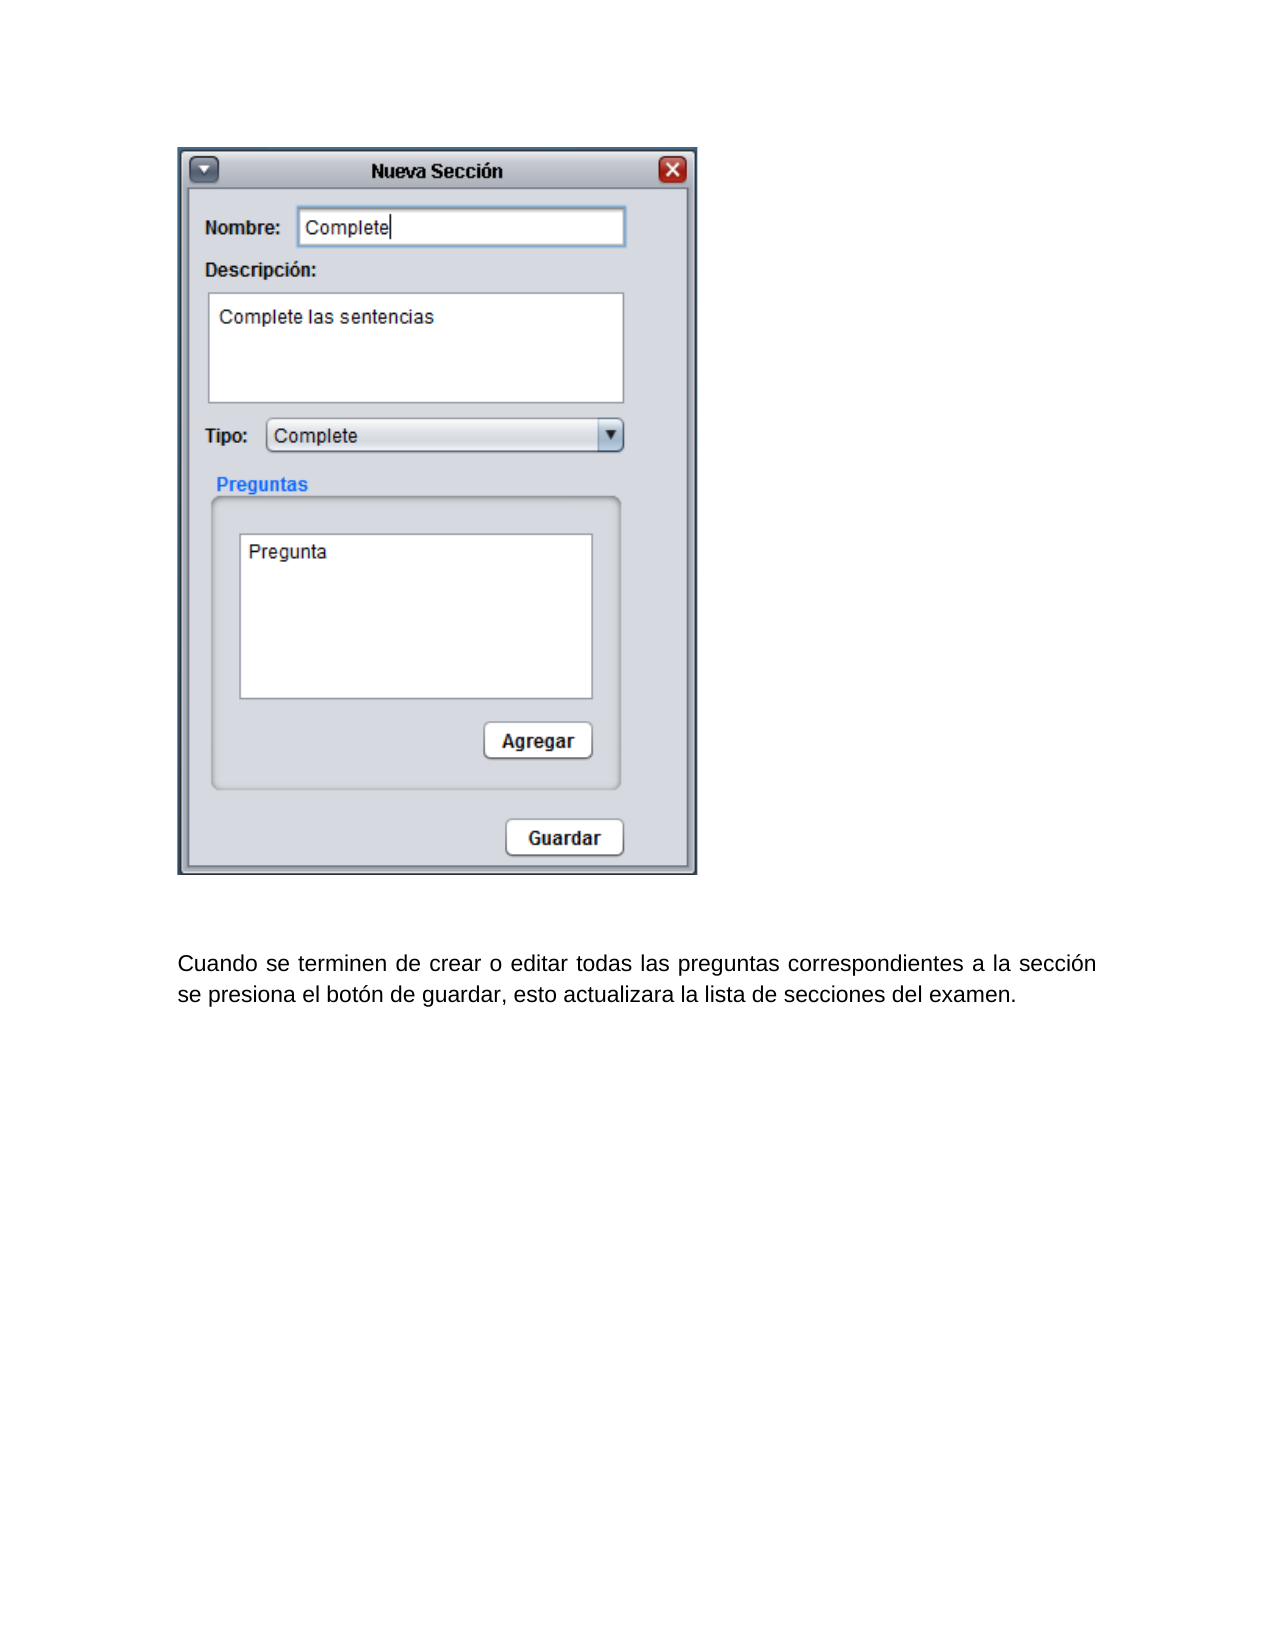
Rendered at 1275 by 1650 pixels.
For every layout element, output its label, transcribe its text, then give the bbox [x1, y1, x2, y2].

text Cuando se terminen de crear o editar todas las preguntas correspondientes a la sección se presiona el botón de guardar, esto actualizara la lista de secciones del examen. [177, 950, 1098, 1007]
picture [177, 147, 698, 875]
